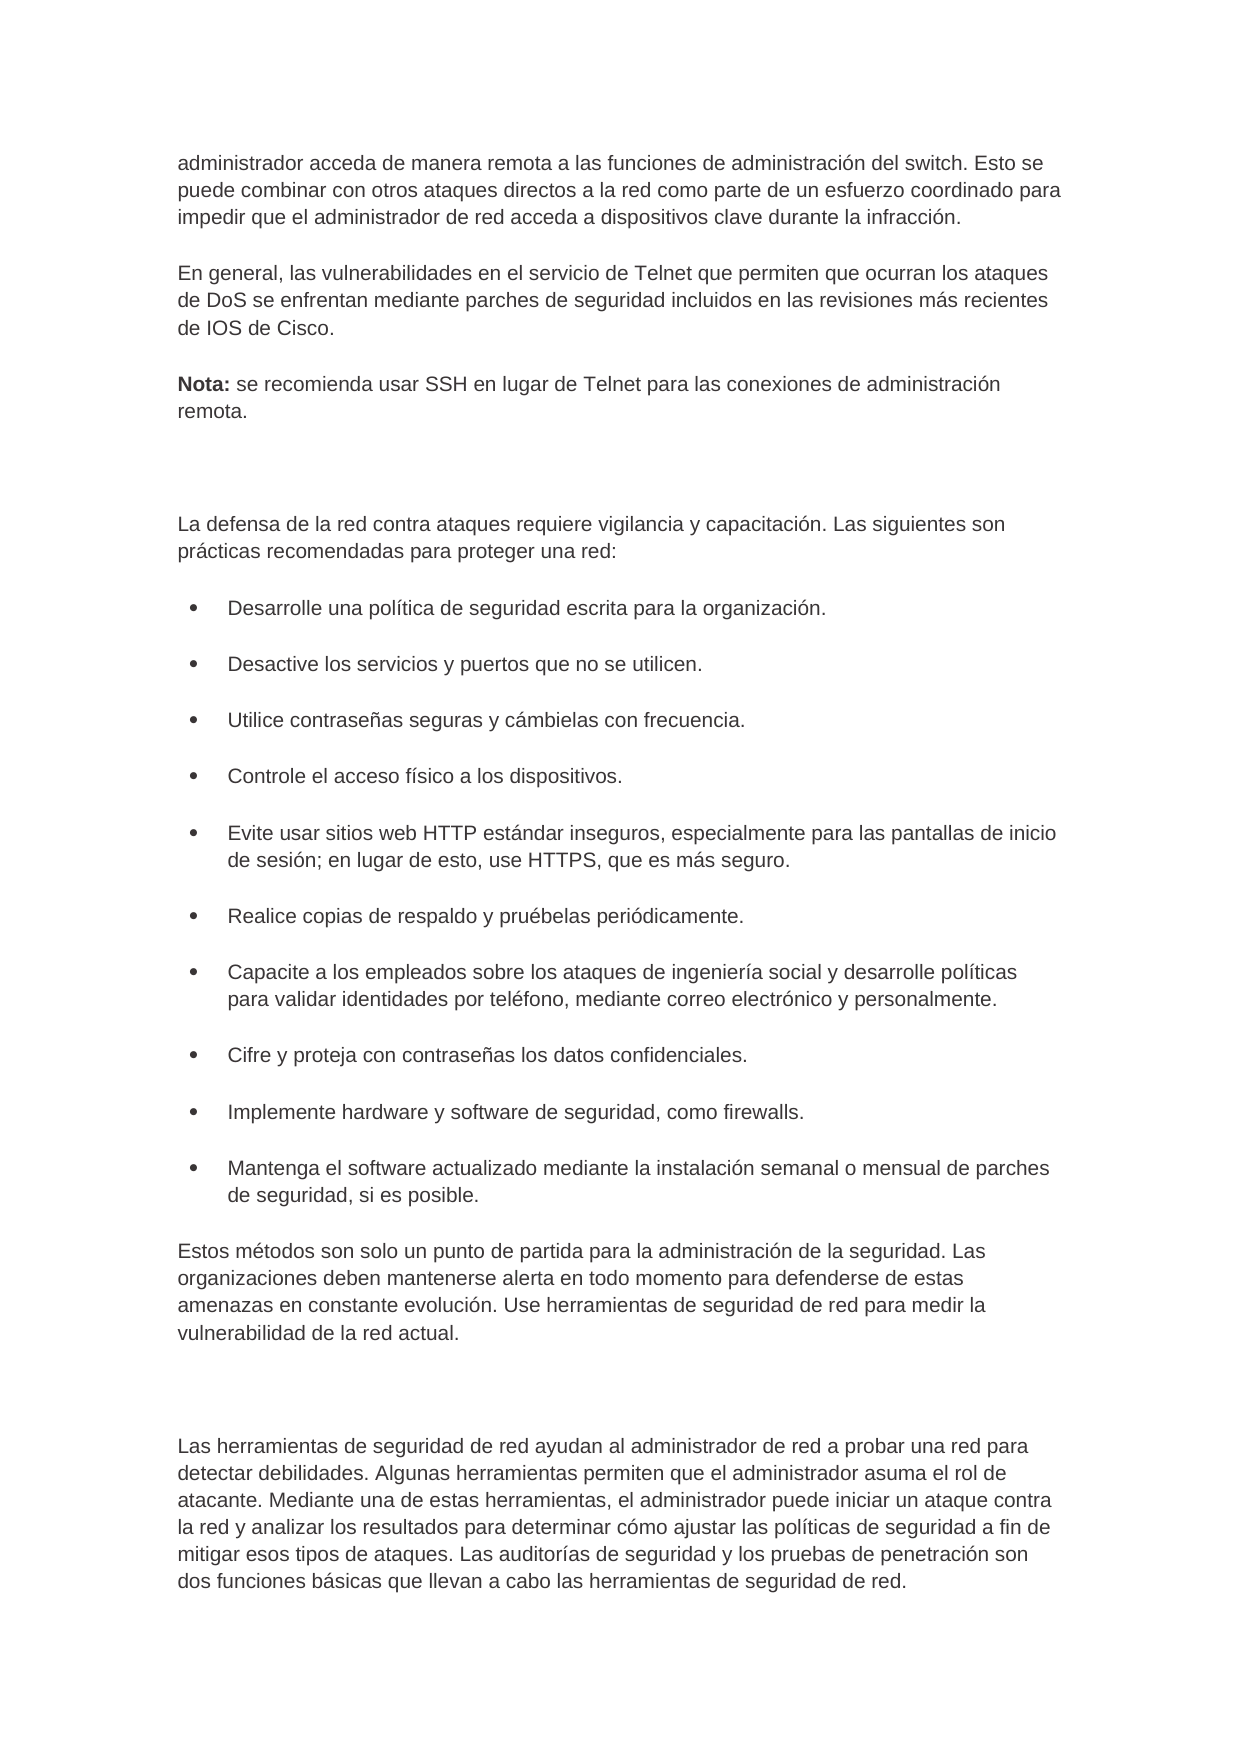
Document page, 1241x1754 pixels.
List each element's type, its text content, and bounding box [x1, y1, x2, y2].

list Evite usar sitios web HTTP estándar inseguros, especialmente para las pantallas de inicio de sesión; en lugar de esto, use HTTPS, que es más seguro. [190, 817, 1063, 871]
text Estos métodos son solo un punto de partida para la administración de la seguridad. Las organizaciones deben mantenerse alerta en todo momento para defenderse de estas amenazas en constante evolución. Use herramientas de seguridad de red para medir la vulnerabilidad de la red actual. [177, 1236, 1063, 1344]
text Nota: se recomienda usar SSH en lugar de Telnet para las conexiones de administración remota. [177, 368, 1063, 423]
list Desarrolle una política de seguridad escrita para la organización. [190, 592, 1063, 619]
list Implemente hardware y software de seguridad, como firewalls. [190, 1096, 1063, 1123]
text La defensa de la red contra ataques requiere vigilancia y capacitación. Las siguientes son prácticas recomendadas para proteger una red: [177, 509, 1063, 563]
list Mantenga el software actualizado mediante la instalación semanal o mensual de parches de seguridad, si es posible. [190, 1153, 1063, 1207]
list Cifre y proteja con contraseñas los datos confidenciales. [190, 1040, 1063, 1067]
list Realice copias de respaldo y pruébelas periódicamente. [190, 901, 1063, 928]
list Utilice contraseñas seguras y cámbielas con frecuencia. [190, 705, 1063, 732]
text En general, las vulnerabilidades en el servicio de Telnet que permiten que ocurran los ataques de DoS se enfrentan mediante parches de seguridad incluidos en las revisiones más recientes de IOS de Cisco. [177, 258, 1063, 339]
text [177, 148, 1063, 229]
list Desactive los servicios y puertos que no se utilicen. [190, 648, 1063, 676]
text Las herramientas de seguridad de red ayudan al administrador de red a probar una red para detectar debilidades. Algunas herramientas permiten que el administrador asuma el rol de atacante. Mediante una de estas herramientas, el administrador puede iniciar un ataque contra la red y analizar los resultados para determinar cómo ajustar las políticas de seguridad a fin de mitigar esos tipos de ataques. Las auditorías de seguridad y los pruebas de penetración son dos funciones básicas que llevan a cabo las herramientas de seguridad de red. [177, 1431, 1063, 1593]
list Controle el acceso físico a los dispositivos. [190, 761, 1063, 788]
list Capacite a los empleados sobre los ataques de ingeniería social y desarrolle políticas para validar identidades por teléfono, mediante correo electrónico y personalmente. [190, 957, 1063, 1011]
